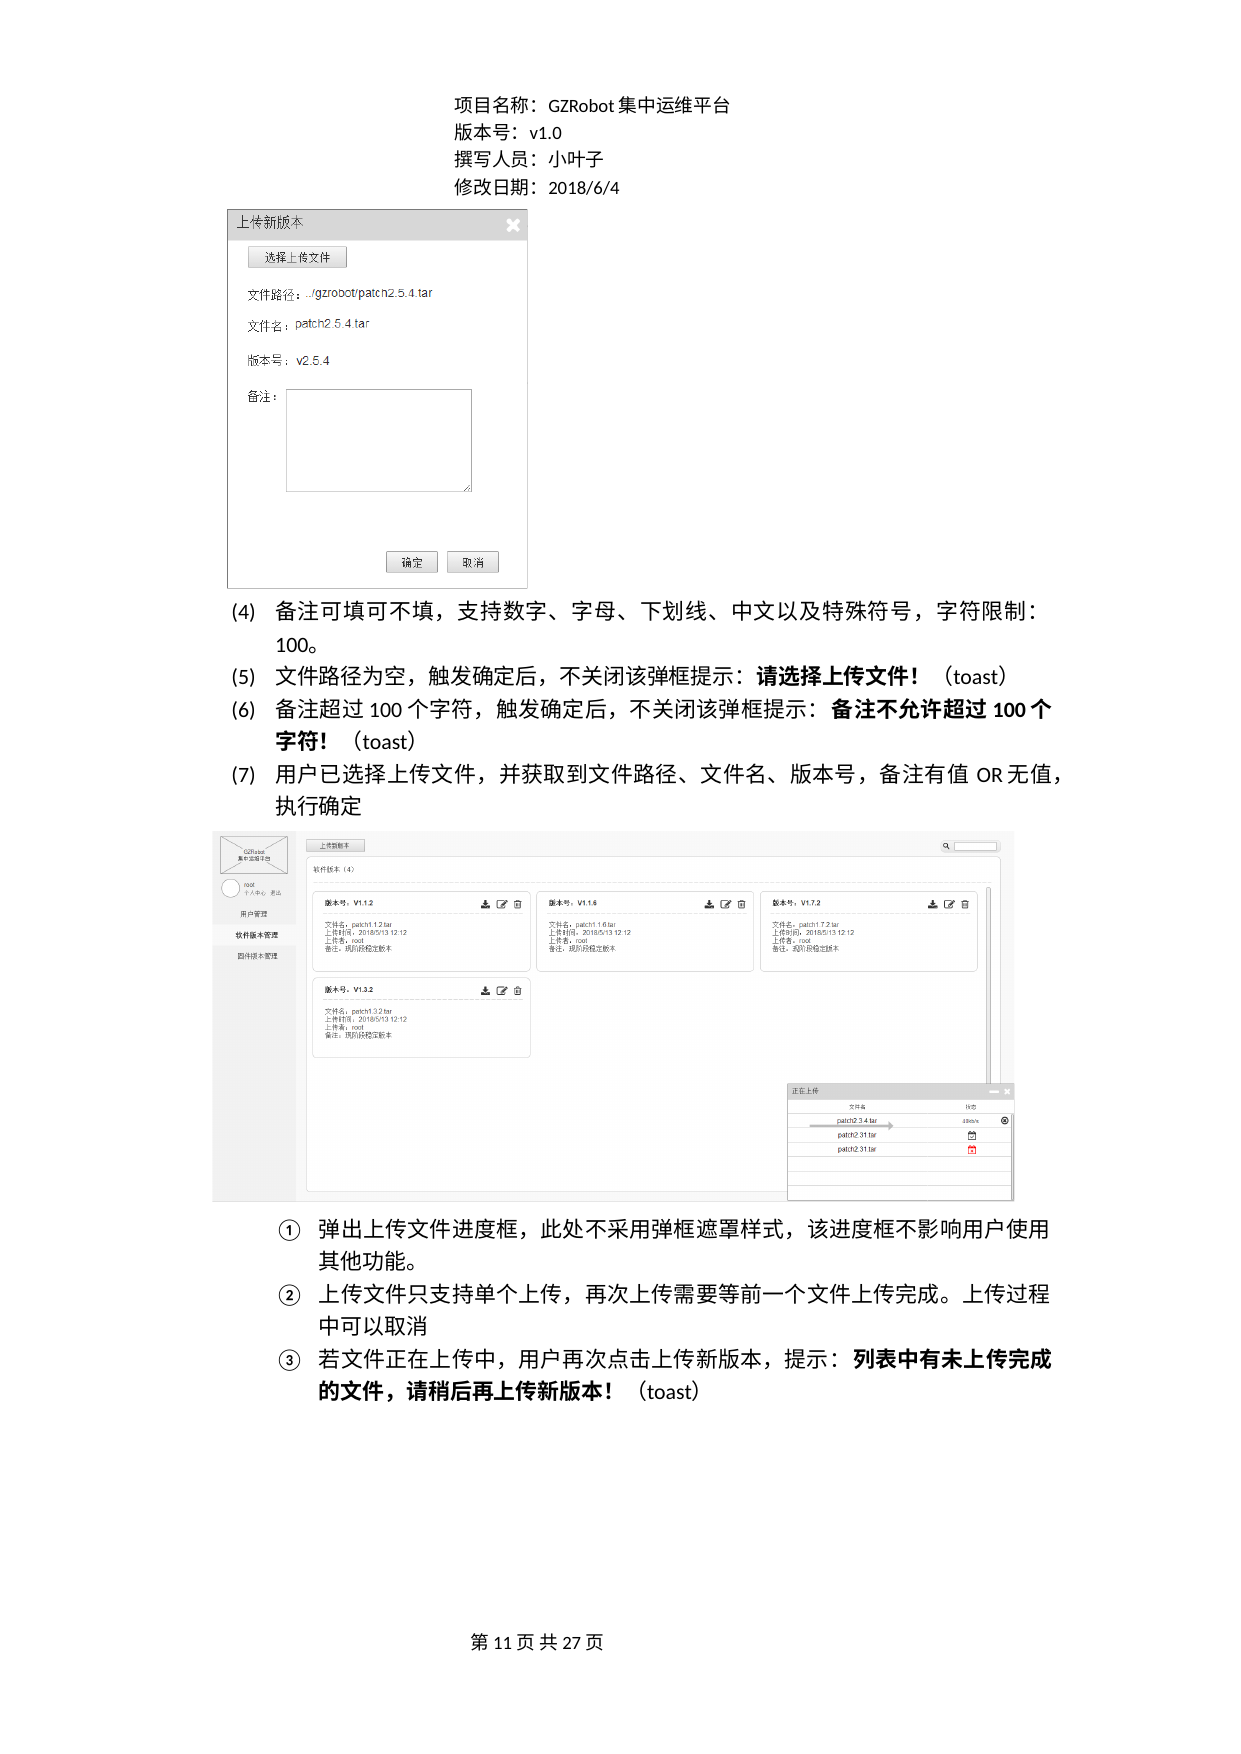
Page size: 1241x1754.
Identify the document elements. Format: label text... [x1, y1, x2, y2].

list 备注可填可不填，支持数字、字母、下划线、中文以及特殊符号，字符限制：100。 [231, 594, 1053, 659]
picture [212, 831, 1015, 1202]
list 若文件正在上传中，用户再次点击上传新版本，提示：列表中有未上传完成的文件，请稍后再上传新版本！（toast） [275, 1341, 1053, 1406]
list 备注超过100个字符，触发确定后，不关闭该弹框提示：备注不允许超过100个字符！（toast） [231, 691, 1053, 756]
picture [227, 208, 528, 589]
list 上传文件只支持单个上传，再次上传需要等前一个文件上传完成。上传过程中可以取消 [275, 1276, 1053, 1341]
list 用户已选择上传文件，并获取到文件路径、文件名、版本号，备注有值OR无值，执行确定 [231, 756, 1053, 821]
list 弹出上传文件进度框，此处不采用弹框遮罩样式，该进度框不影响用户使用其他功能。 [275, 1211, 1053, 1276]
list 文件路径为空，触发确定后，不关闭该弹框提示：请选择上传文件！（toast） [231, 659, 1053, 691]
